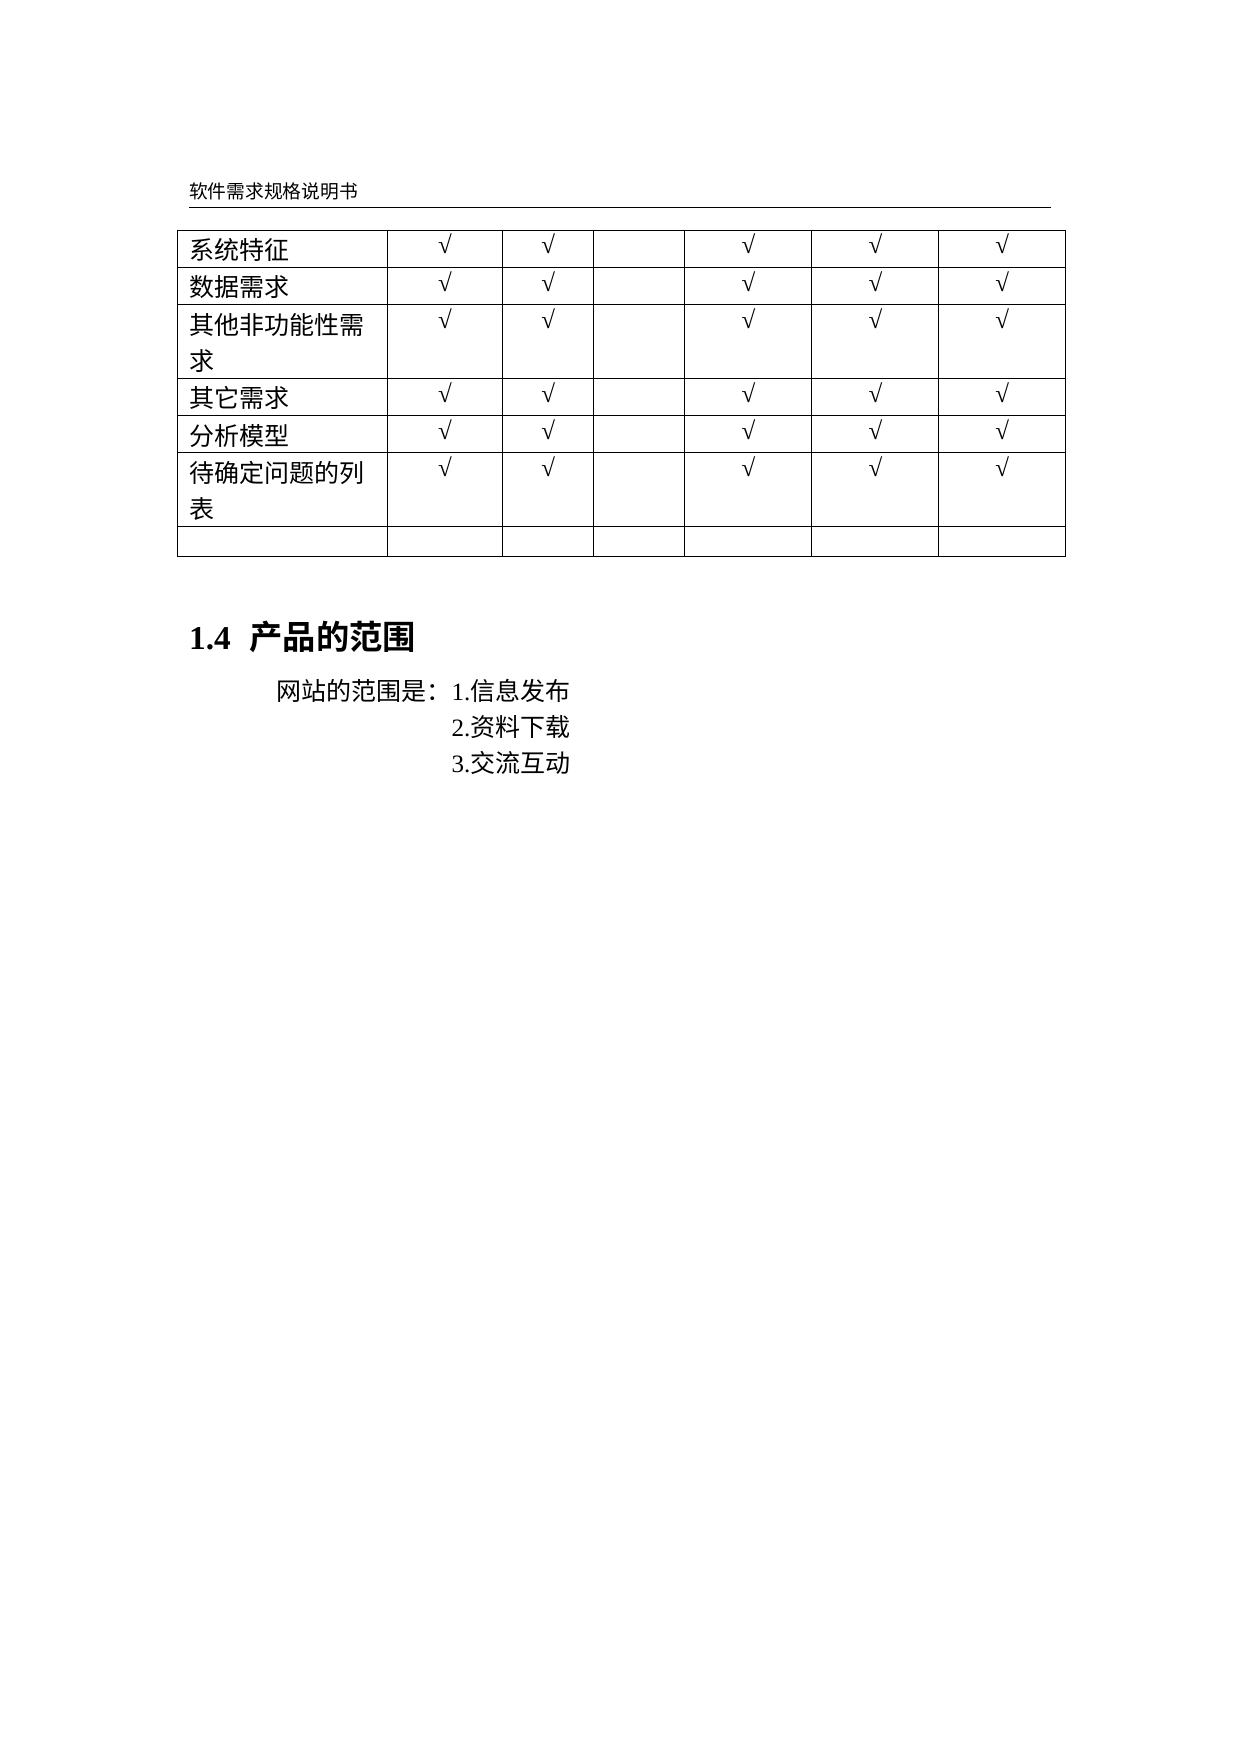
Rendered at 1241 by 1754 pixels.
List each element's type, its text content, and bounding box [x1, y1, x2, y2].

table_cell √ [503, 268, 593, 304]
table_cell 待确定问题的列表 [178, 453, 387, 526]
table_cell [812, 527, 938, 556]
table_cell √ [685, 379, 811, 415]
text 2.资料下载 [408, 707, 1051, 744]
table_cell [594, 416, 684, 452]
table_cell √ [939, 305, 1065, 378]
table_cell √ [812, 268, 938, 304]
table_cell √ [388, 379, 502, 415]
table_cell [388, 527, 502, 556]
table_cell [594, 527, 684, 556]
table_cell [594, 305, 684, 378]
table_cell √ [812, 416, 938, 452]
table_cell √ [388, 268, 502, 304]
table_cell [594, 453, 684, 526]
table_cell √ [812, 379, 938, 415]
table_cell √ [503, 453, 593, 526]
text 网站的范围是：1.信息发布 [233, 671, 1051, 707]
table_cell [178, 527, 387, 556]
table_cell √ [685, 231, 811, 267]
table_cell √ [388, 305, 502, 378]
table_cell √ [503, 416, 593, 452]
subtitle 产品的范围 [189, 610, 1051, 659]
table_cell √ [388, 453, 502, 526]
table_cell √ [939, 231, 1065, 267]
table_cell √ [812, 305, 938, 378]
table_cell √ [503, 379, 593, 415]
table_cell √ [388, 231, 502, 267]
table_cell √ [685, 416, 811, 452]
table_cell 系统特征 [178, 231, 387, 267]
table_cell √ [939, 379, 1065, 415]
table_cell √ [939, 416, 1065, 452]
table_cell √ [685, 305, 811, 378]
table_cell [939, 527, 1065, 556]
table_cell 分析模型 [178, 416, 387, 452]
table_cell √ [812, 231, 938, 267]
table_cell 其它需求 [178, 379, 387, 415]
table_cell √ [939, 268, 1065, 304]
table_cell [594, 231, 684, 267]
text 3.交流互动 [408, 744, 1051, 780]
table_cell [594, 379, 684, 415]
table_cell [503, 527, 593, 556]
table_cell √ [939, 453, 1065, 526]
table_cell √ [685, 453, 811, 526]
table_cell [594, 268, 684, 304]
table_cell √ [388, 416, 502, 452]
table_cell 数据需求 [178, 268, 387, 304]
table_cell √ [503, 231, 593, 267]
table_cell [685, 527, 811, 556]
table_cell √ [685, 268, 811, 304]
table_cell 其他非功能性需求 [178, 305, 387, 378]
table_cell √ [503, 305, 593, 378]
table_cell √ [812, 453, 938, 526]
